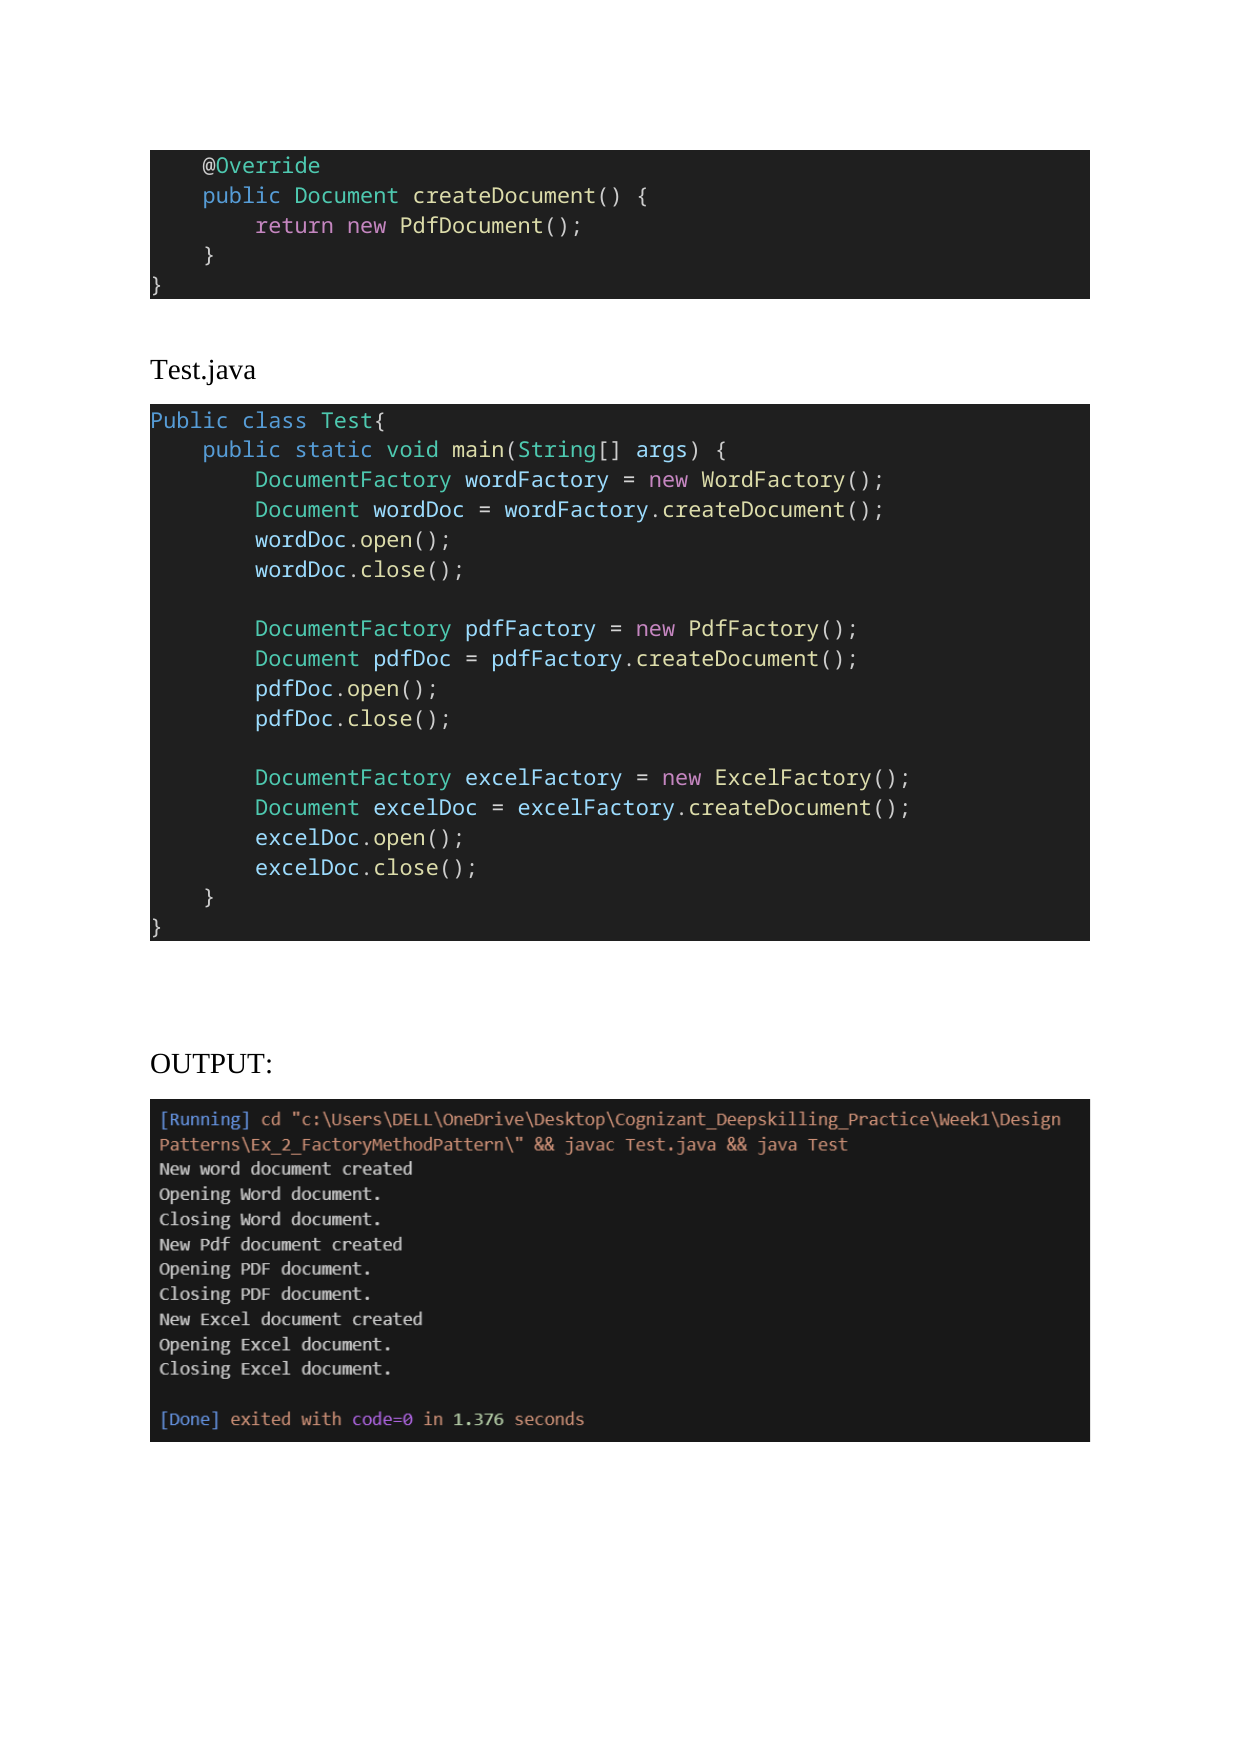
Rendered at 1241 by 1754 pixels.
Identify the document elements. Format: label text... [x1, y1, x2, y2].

text excelDoc.open(); [150, 822, 1090, 851]
text OUTPUT: [150, 1046, 1090, 1080]
text Document excelDoc = excelFactory.createDocument(); [150, 792, 1090, 822]
text DocumentFactory pdfFactory = new PdfFactory(); [150, 613, 1090, 643]
text pdfDoc.close(); [150, 702, 1090, 732]
text } [150, 269, 1090, 299]
text wordDoc.close(); [150, 553, 1090, 583]
text } [150, 239, 1090, 269]
text } [150, 911, 1090, 941]
text Test.java [150, 352, 1090, 385]
text DocumentFactory excelFactory = new ExcelFactory(); [150, 762, 1090, 792]
text return new PdfDocument(); [150, 209, 1090, 239]
text public Document createDocument() { [150, 180, 1090, 209]
text @Override [150, 150, 1090, 180]
text Public class Test{ [150, 404, 1090, 434]
text } [150, 881, 1090, 911]
text Document wordDoc = wordFactory.createDocument(); [150, 494, 1090, 524]
text pdfDoc.open(); [150, 673, 1090, 702]
text Document pdfDoc = pdfFactory.createDocument(); [150, 643, 1090, 673]
picture [150, 1099, 1091, 1442]
text DocumentFactory wordFactory = new WordFactory(); [150, 464, 1090, 494]
text public static void main(String[] args) { [150, 434, 1090, 464]
text excelDoc.close(); [150, 851, 1090, 881]
text wordDoc.open(); [150, 524, 1090, 553]
